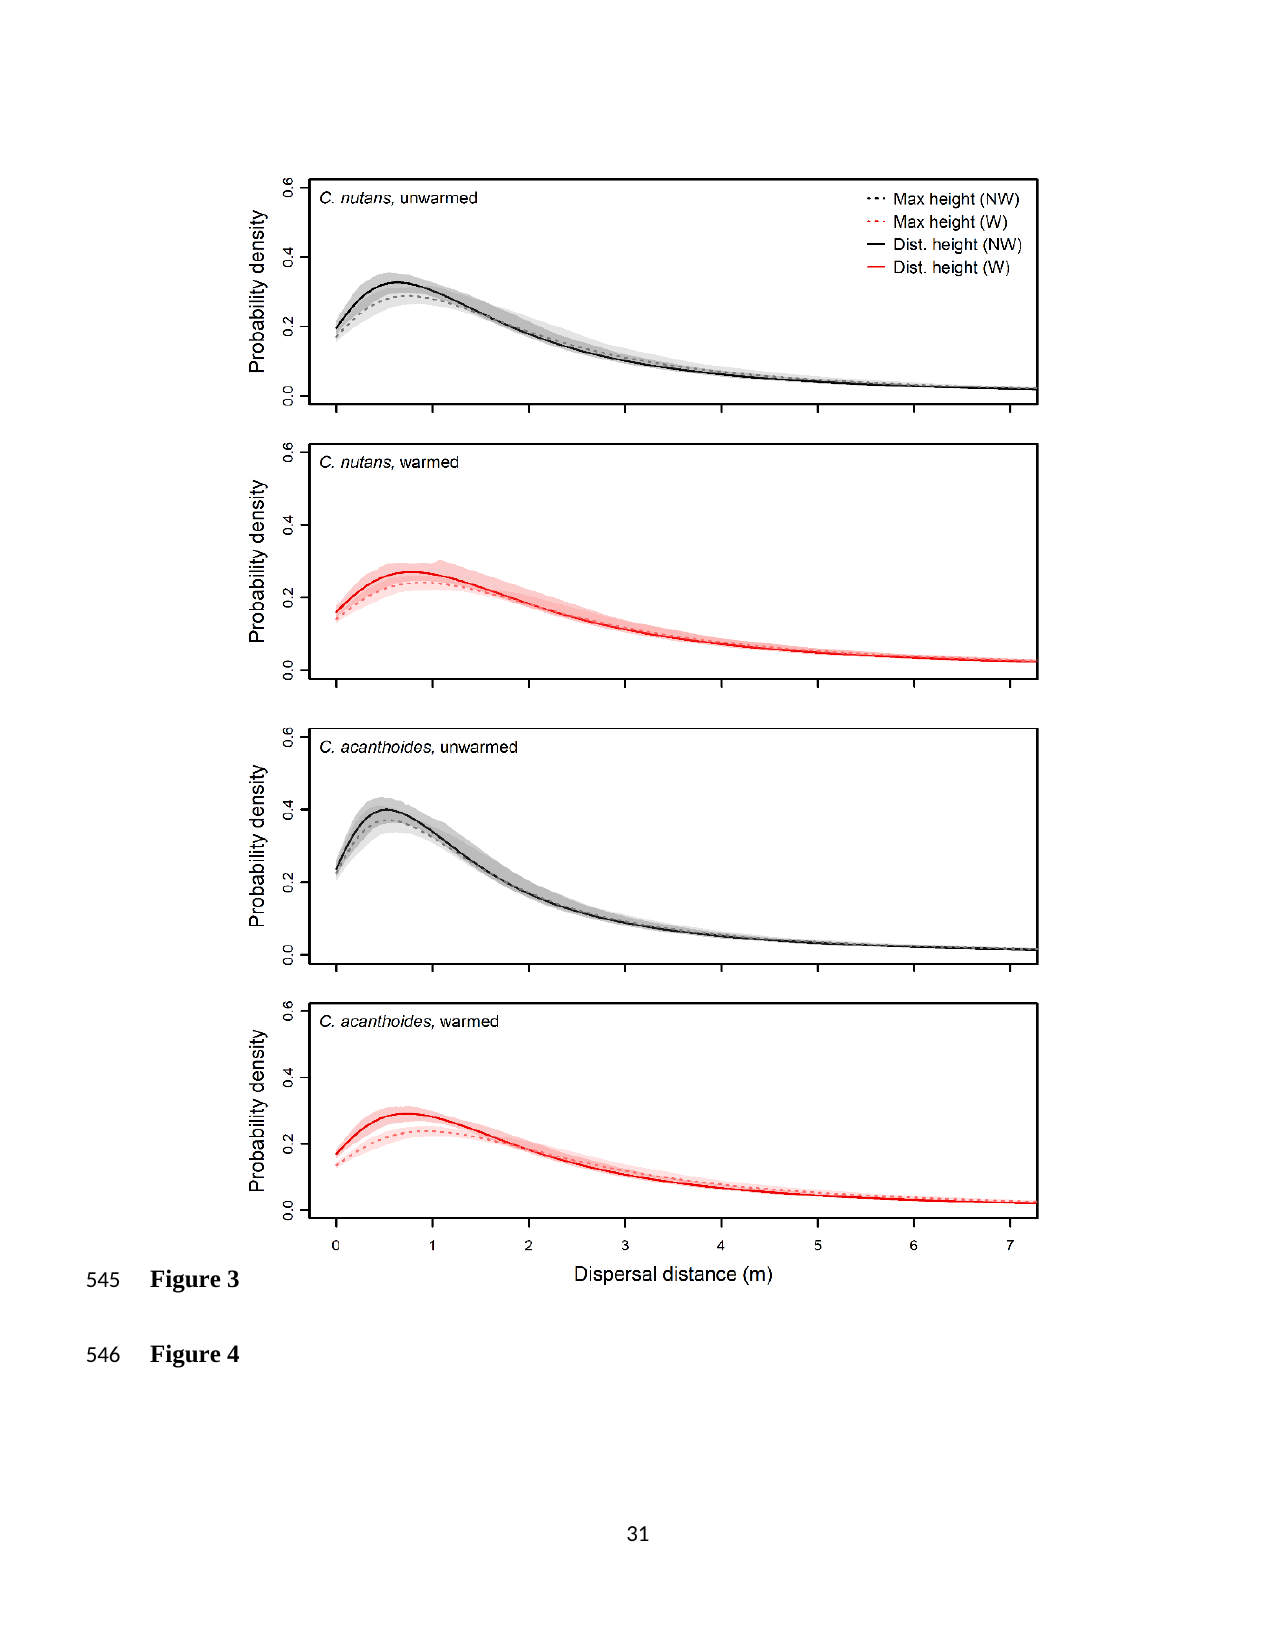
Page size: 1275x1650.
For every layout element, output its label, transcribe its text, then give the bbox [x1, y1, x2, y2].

picture [239, 150, 1067, 1288]
text Figure 4 [150, 1339, 1125, 1367]
